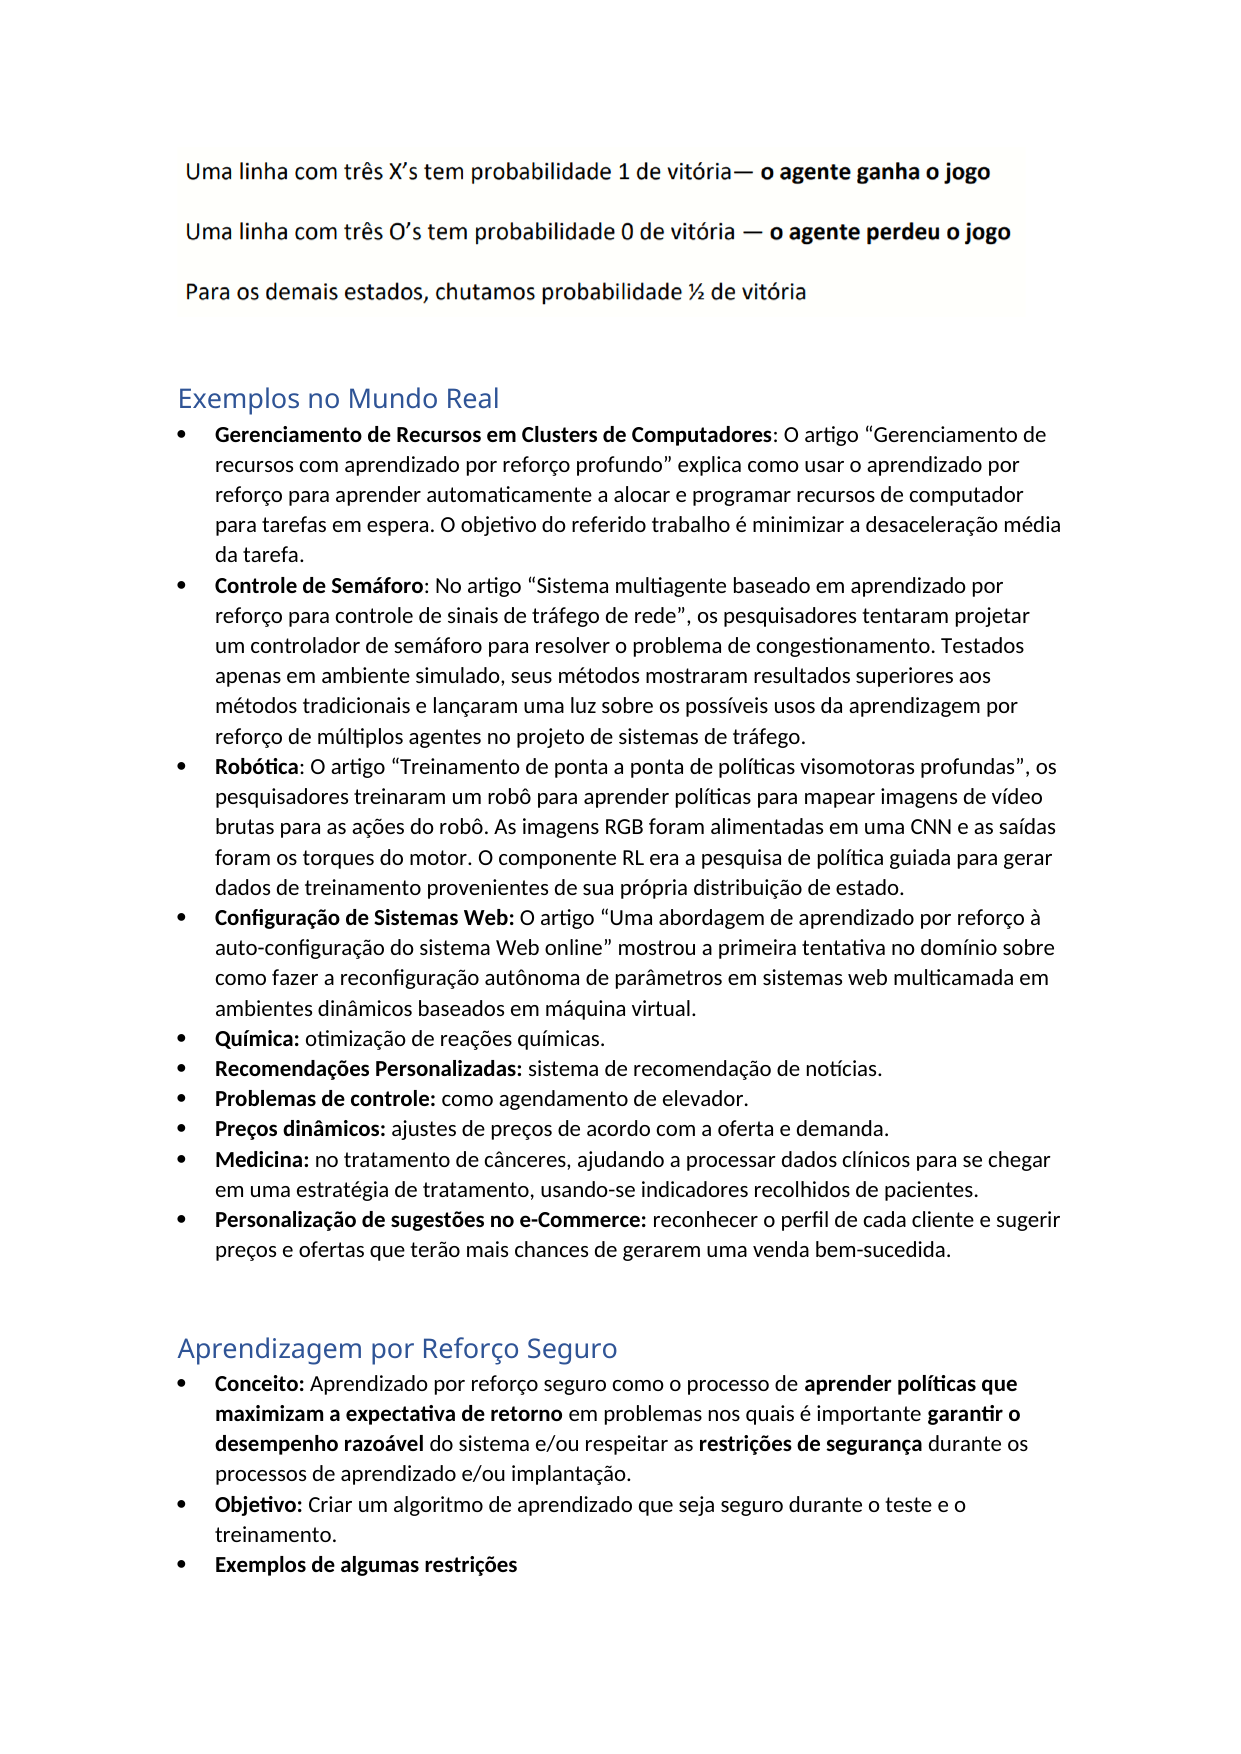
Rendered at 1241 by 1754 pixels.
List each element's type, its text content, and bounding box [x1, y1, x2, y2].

list Gerenciamento de Recursos em Clusters de Computadores: O artigo “Gerenciamento de recursos com aprendizado por reforço profundo” explica como usar o aprendizado por reforço para aprender automaticamente a alocar e programar recursos de computador para tarefas em espera. O objetivo do referido trabalho é minimizar a desaceleração média da tarefa. [177, 420, 1063, 568]
list Problemas de controle: como agendamento de elevador. [177, 1084, 1063, 1112]
list Preços dinâmicos: ajustes de preços de acordo com a oferta e demanda. [177, 1114, 1063, 1142]
subtitle Exemplos no Mundo Real [177, 380, 1063, 417]
subtitle Aprendizagem por Reforço Seguro [177, 1329, 1063, 1366]
list Controle de Semáforo: No artigo “Sistema multiagente baseado em aprendizado por reforço para controle de sinais de tráfego de rede”, os pesquisadores tentaram projetar um controlador de semáforo para resolver o problema de congestionamento. Testados apenas em ambiente simulado, seus métodos mostraram resultados superiores aos métodos tradicionais e lançaram uma luz sobre os possíveis usos da aprendizagem por reforço de múltiplos agentes no projeto de sistemas de tráfego. [177, 571, 1063, 750]
list Robótica: O artigo “Treinamento de ponta a ponta de políticas visomotoras profundas”, os pesquisadores treinaram um robô para aprender políticas para mapear imagens de vídeo brutas para as ações do robô. As imagens RGB foram alimentadas em uma CNN e as saídas foram os torques do motor. O componente RL era a pesquisa de política guiada para gerar dados de treinamento provenientes de sua própria distribuição de estado. [177, 752, 1063, 901]
list Personalização de sugestões no e-Commerce: reconhecer o perfil de cada cliente e sugerir preços e ofertas que terão mais chances de gerarem uma venda bem-sucedida. [177, 1205, 1063, 1263]
list Conceito: Aprendizado por reforço seguro como o processo de aprender políticas que maximizam a expectativa de retorno em problemas nos quais é importante garantir o desempenho razoável do sistema e/ou respeitar as restrições de segurança durante os processos de aprendizado e/ou implantação. [177, 1369, 1063, 1487]
picture [177, 147, 1026, 317]
list Química: otimização de reações químicas. [177, 1024, 1063, 1052]
list Medicina: no tratamento de cânceres, ajudando a processar dados clínicos para se chegar em uma estratégia de tratamento, usando-se indicadores recolhidos de pacientes. [177, 1145, 1063, 1203]
list Configuração de Sistemas Web: O artigo “Uma abordagem de aprendizado por reforço à auto-configuração do sistema Web online” mostrou a primeira tentativa no domínio sobre como fazer a reconfiguração autônoma de parâmetros em sistemas web multicamada em ambientes dinâmicos baseados em máquina virtual. [177, 903, 1063, 1022]
list Exemplos de algumas restrições [177, 1550, 1063, 1578]
list Objetivo: Criar um algoritmo de aprendizado que seja seguro durante o teste e o treinamento. [177, 1490, 1063, 1548]
list Recomendações Personalizadas: sistema de recomendação de notícias. [177, 1054, 1063, 1082]
